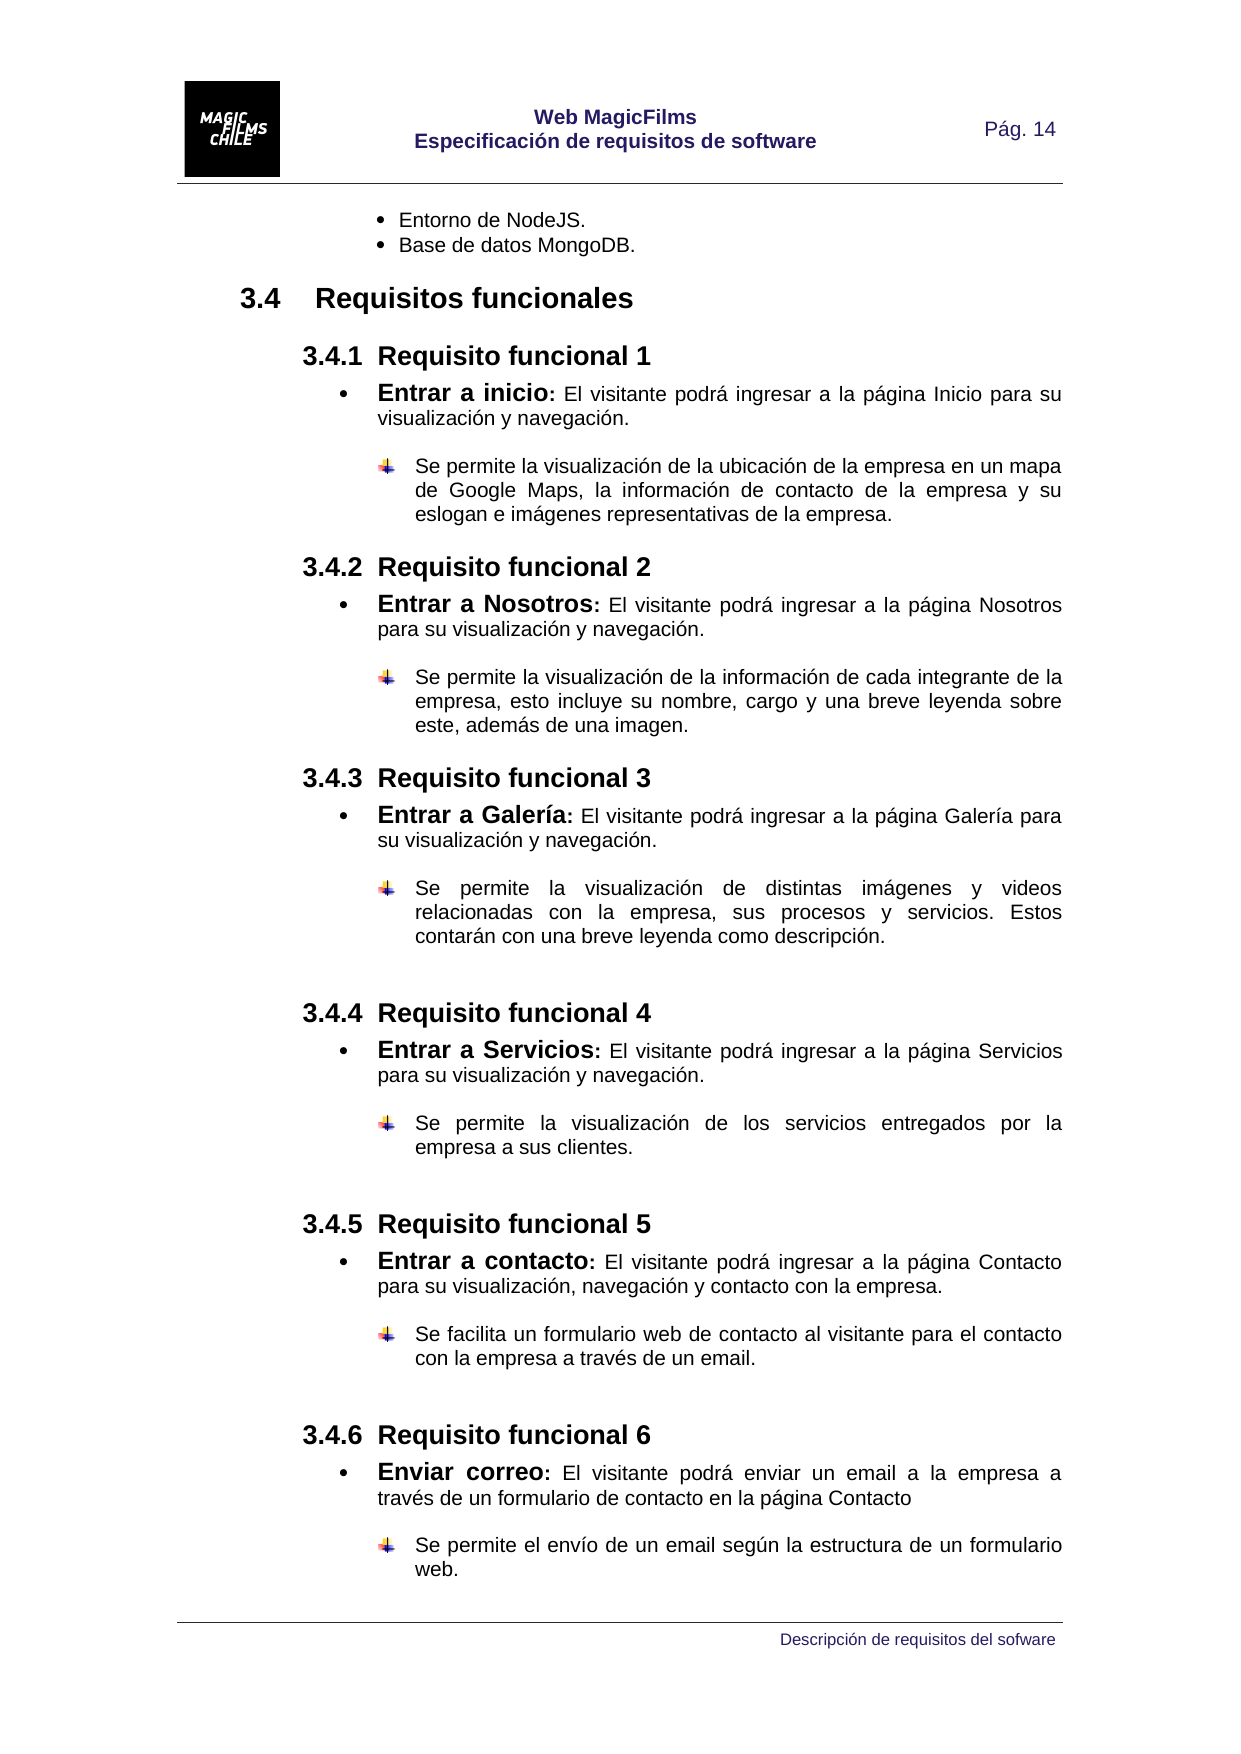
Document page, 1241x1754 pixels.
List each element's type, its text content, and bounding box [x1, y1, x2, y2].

picture [378, 1325, 395, 1342]
list Se permite la visualización de los servicios entregados por la empresa a sus clientes. [377, 1111, 1063, 1159]
subtitle Requisito funcional 6 [302, 1419, 1063, 1450]
picture [378, 1114, 395, 1131]
list Entrar a contacto: El visitante podrá ingresar a la página Contacto para su visualización, navegación y contacto con la empresa. [340, 1246, 1063, 1298]
subtitle Requisito funcional 1 [302, 340, 1063, 371]
picture [378, 879, 395, 896]
picture [378, 668, 395, 685]
subtitle Requisitos funcionales [240, 281, 1063, 315]
list Se permite el envío de un email según la estructura de un formulario web. [377, 1533, 1063, 1581]
list Enviar correo: El visitante podrá enviar un email a la empresa a través de un formulario de contacto en la página Contacto [340, 1457, 1063, 1509]
list Entrar a Servicios: El visitante podrá ingresar a la página Servicios para su visualización y navegación. [340, 1034, 1063, 1087]
list Entorno de NodeJS. [339, 208, 1063, 232]
list Se permite la visualización de distintas imágenes y videos relacionadas con la empresa, sus procesos y servicios. Estos contarán con una breve leyenda como descripción. [377, 876, 1063, 948]
subtitle Requisito funcional 5 [302, 1208, 1063, 1239]
list Entrar a Galería: El visitante podrá ingresar a la página Galería para su visualización y navegación. [340, 799, 1063, 852]
subtitle Requisito funcional 4 [302, 997, 1063, 1028]
subtitle Requisito funcional 3 [302, 762, 1063, 793]
list Base de datos MongoDB. [339, 232, 1063, 256]
picture [378, 457, 395, 474]
picture [184, 81, 280, 177]
list Se facilita un formulario web de contacto al visitante para el contacto con la empresa a través de un email. [377, 1322, 1063, 1370]
subtitle Requisito funcional 2 [302, 551, 1063, 582]
list Entrar a inicio: El visitante podrá ingresar a la página Inicio para su visualización y navegación. [340, 377, 1063, 430]
picture [378, 1536, 395, 1553]
list Se permite la visualización de la información de cada integrante de la empresa, esto incluye su nombre, cargo y una breve leyenda sobre este, además de una imagen. [377, 665, 1063, 737]
list Entrar a Nosotros: El visitante podrá ingresar a la página Nosotros para su visualización y navegación. [340, 588, 1063, 641]
